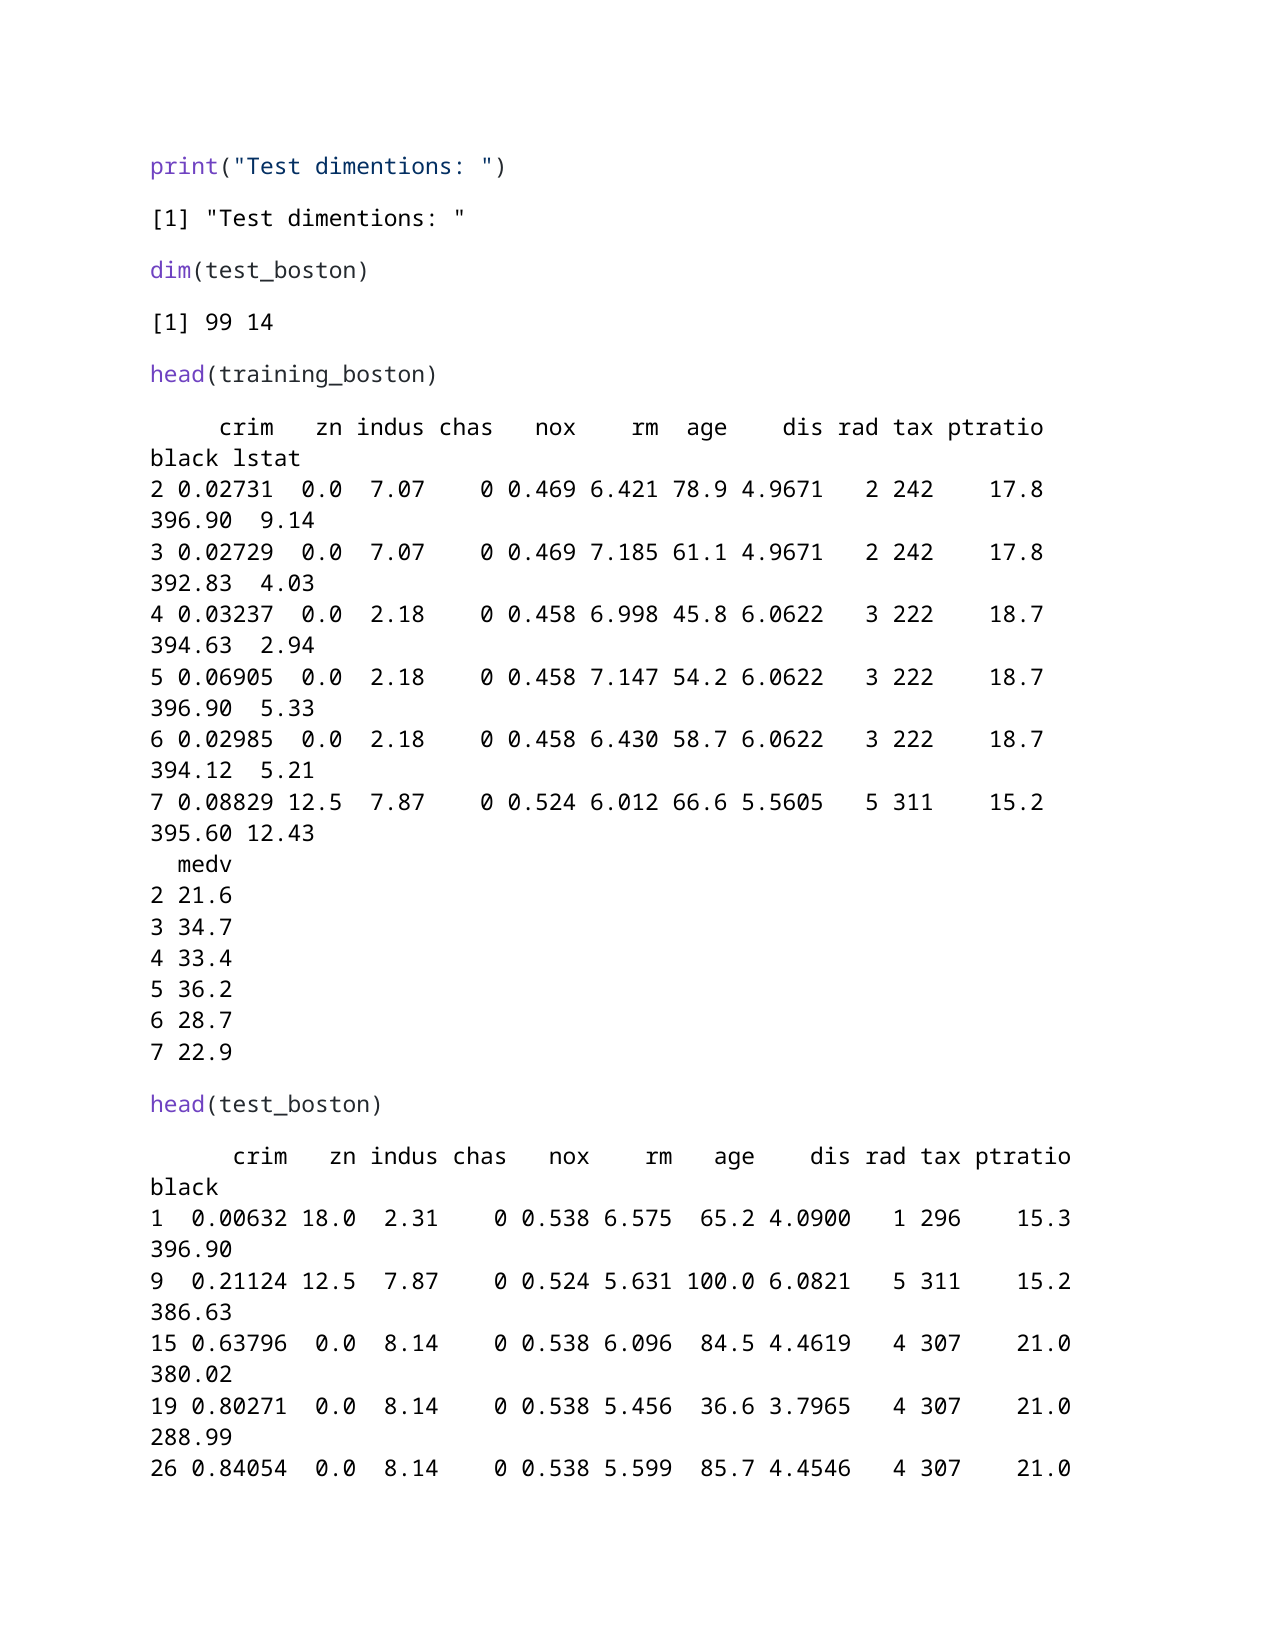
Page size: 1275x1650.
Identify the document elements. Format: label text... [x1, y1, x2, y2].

text print("Test dimentions: ") [150, 150, 1125, 181]
text crim zn indus chas nox rm age dis rad tax ptratio black lstat 2 0.02731 0.0 7.07 0 0.469 6.421 78.9 4.9671 2 242 17.8 396.90 9.14 3 0.02729 0.0 7.07 0 0.469 7.185 61.1 4.9671 2 242 17.8 392.83 4.03 4 0.03237 0.0 2.18 0 0.458 6.998 45.8 6.0622 3 222 18.7 394.63 2.94 5 0.06905 0.0 2.18 0 0.458 7.147 54.2 6.0622 3 222 18.7 396.90 5.33 6 0.02985 0.0 2.18 0 0.458 6.430 58.7 6.0622 3 222 18.7 394.12 5.21 7 0.08829 12.5 7.87 0 0.524 6.012 66.6 5.5605 5 311 15.2 395.60 12.43 medv 2 21.6 3 34.7 4 33.4 5 36.2 6 28.7 7 22.9 [150, 410, 1125, 1067]
text dim(test_boston) [150, 254, 1125, 285]
text [1] "Test dimentions: " [150, 202, 1125, 233]
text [150, 1139, 1125, 1483]
text head(training_boston) [150, 358, 1125, 389]
text [1] 99 14 [150, 306, 1125, 337]
text head(test_boston) [150, 1087, 1125, 1119]
